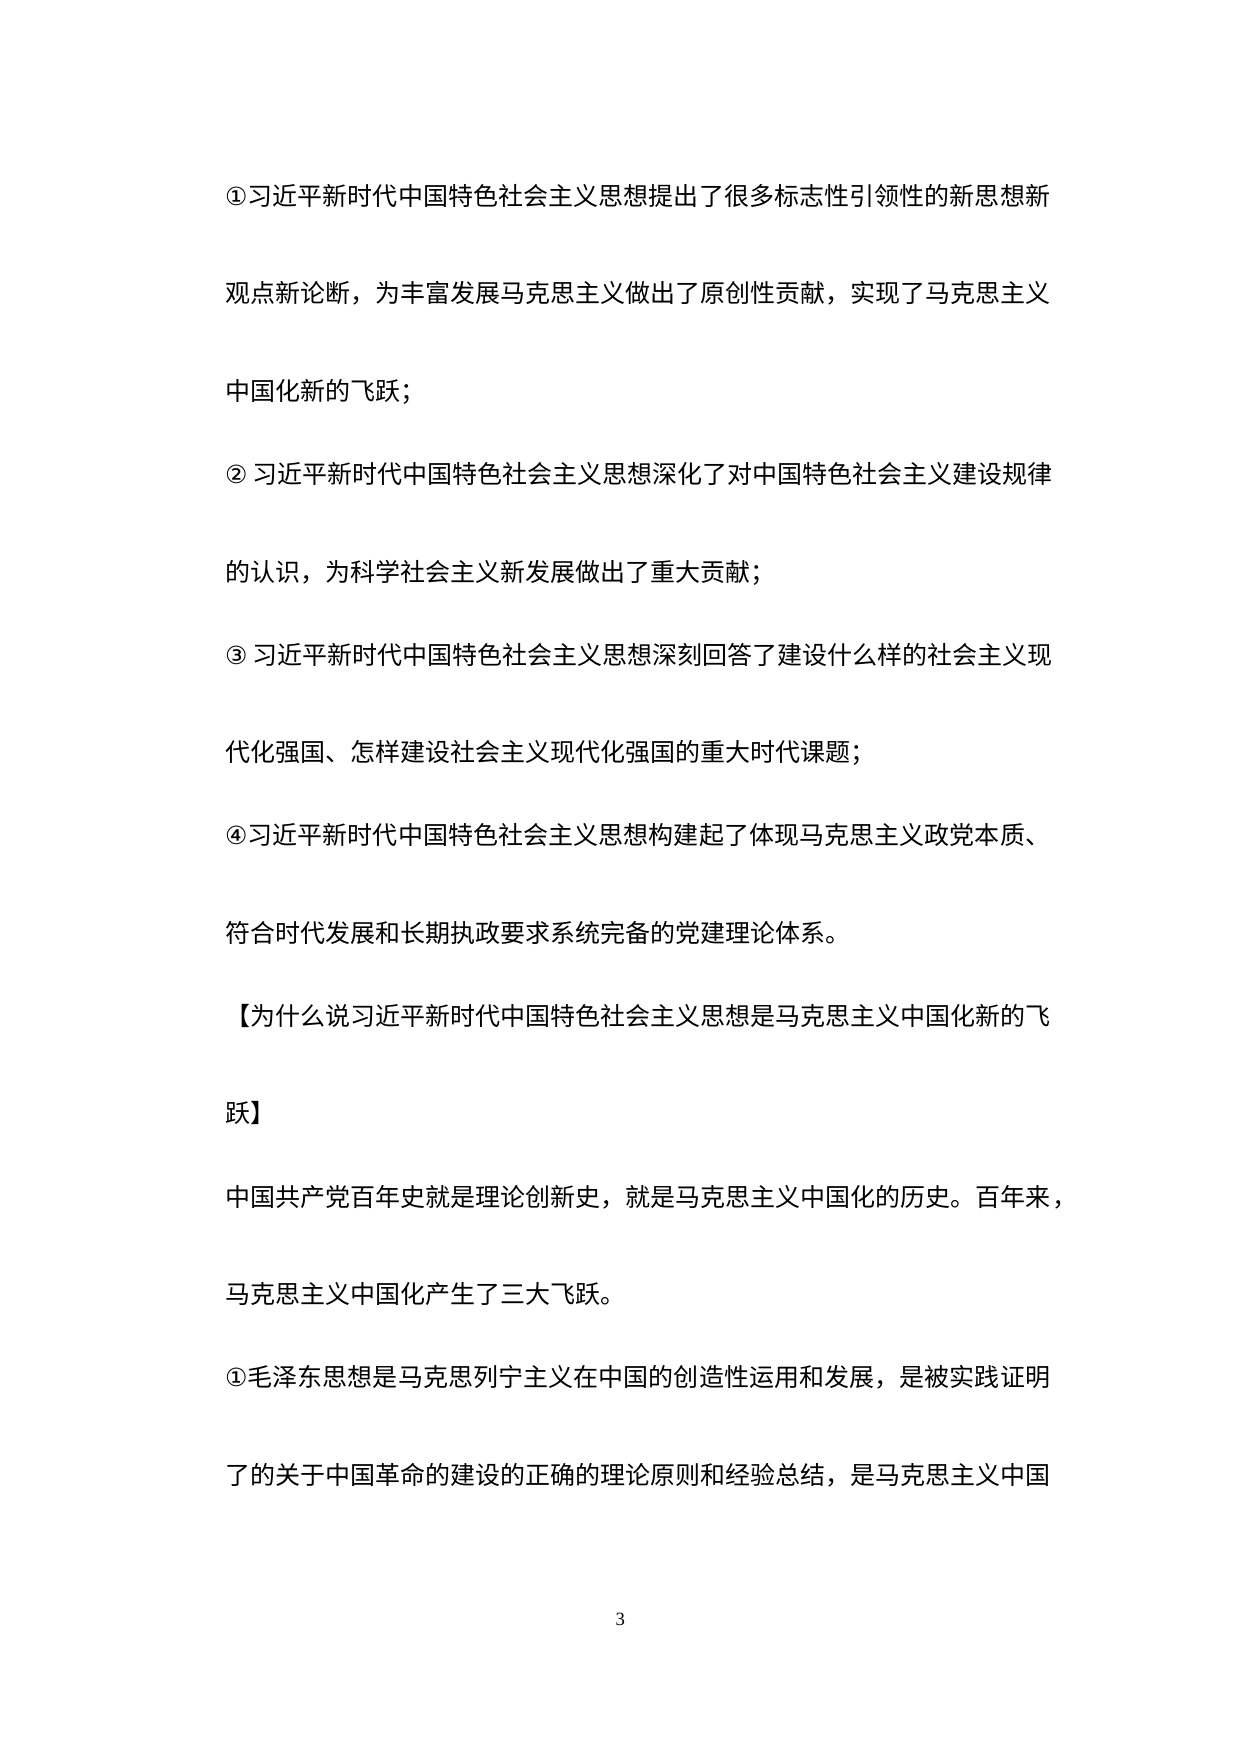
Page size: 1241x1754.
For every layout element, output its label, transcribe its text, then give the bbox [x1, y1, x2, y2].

text ④习近平新时代中国特色社会主义思想构建起了体现马克思主义政党本质、符合时代发展和长期执政要求系统完备的党建理论体系。 [225, 801, 1053, 964]
text 中国共产党百年史就是理论创新史，就是马克思主义中国化的历史。百年来，马克思主义中国化产生了三大飞跃。 [225, 1163, 1053, 1325]
text ③习近平新时代中国特色社会主义思想深刻回答了建设什么样的社会主义现代化强国、怎样建设社会主义现代化强国的重大时代课题； [225, 621, 1053, 783]
text ①习近平新时代中国特色社会主义思想提出了很多标志性引领性的新思想新观点新论断，为丰富发展马克思主义做出了原创性贡献，实现了马克思主义中国化新的飞跃； [225, 162, 1053, 422]
text 【为什么说习近平新时代中国特色社会主义思想是马克思主义中国化新的飞跃】 [225, 982, 1053, 1144]
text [225, 1343, 1053, 1506]
text ②习近平新时代中国特色社会主义思想深化了对中国特色社会主义建设规律的认识，为科学社会主义新发展做出了重大贡献； [225, 440, 1053, 603]
